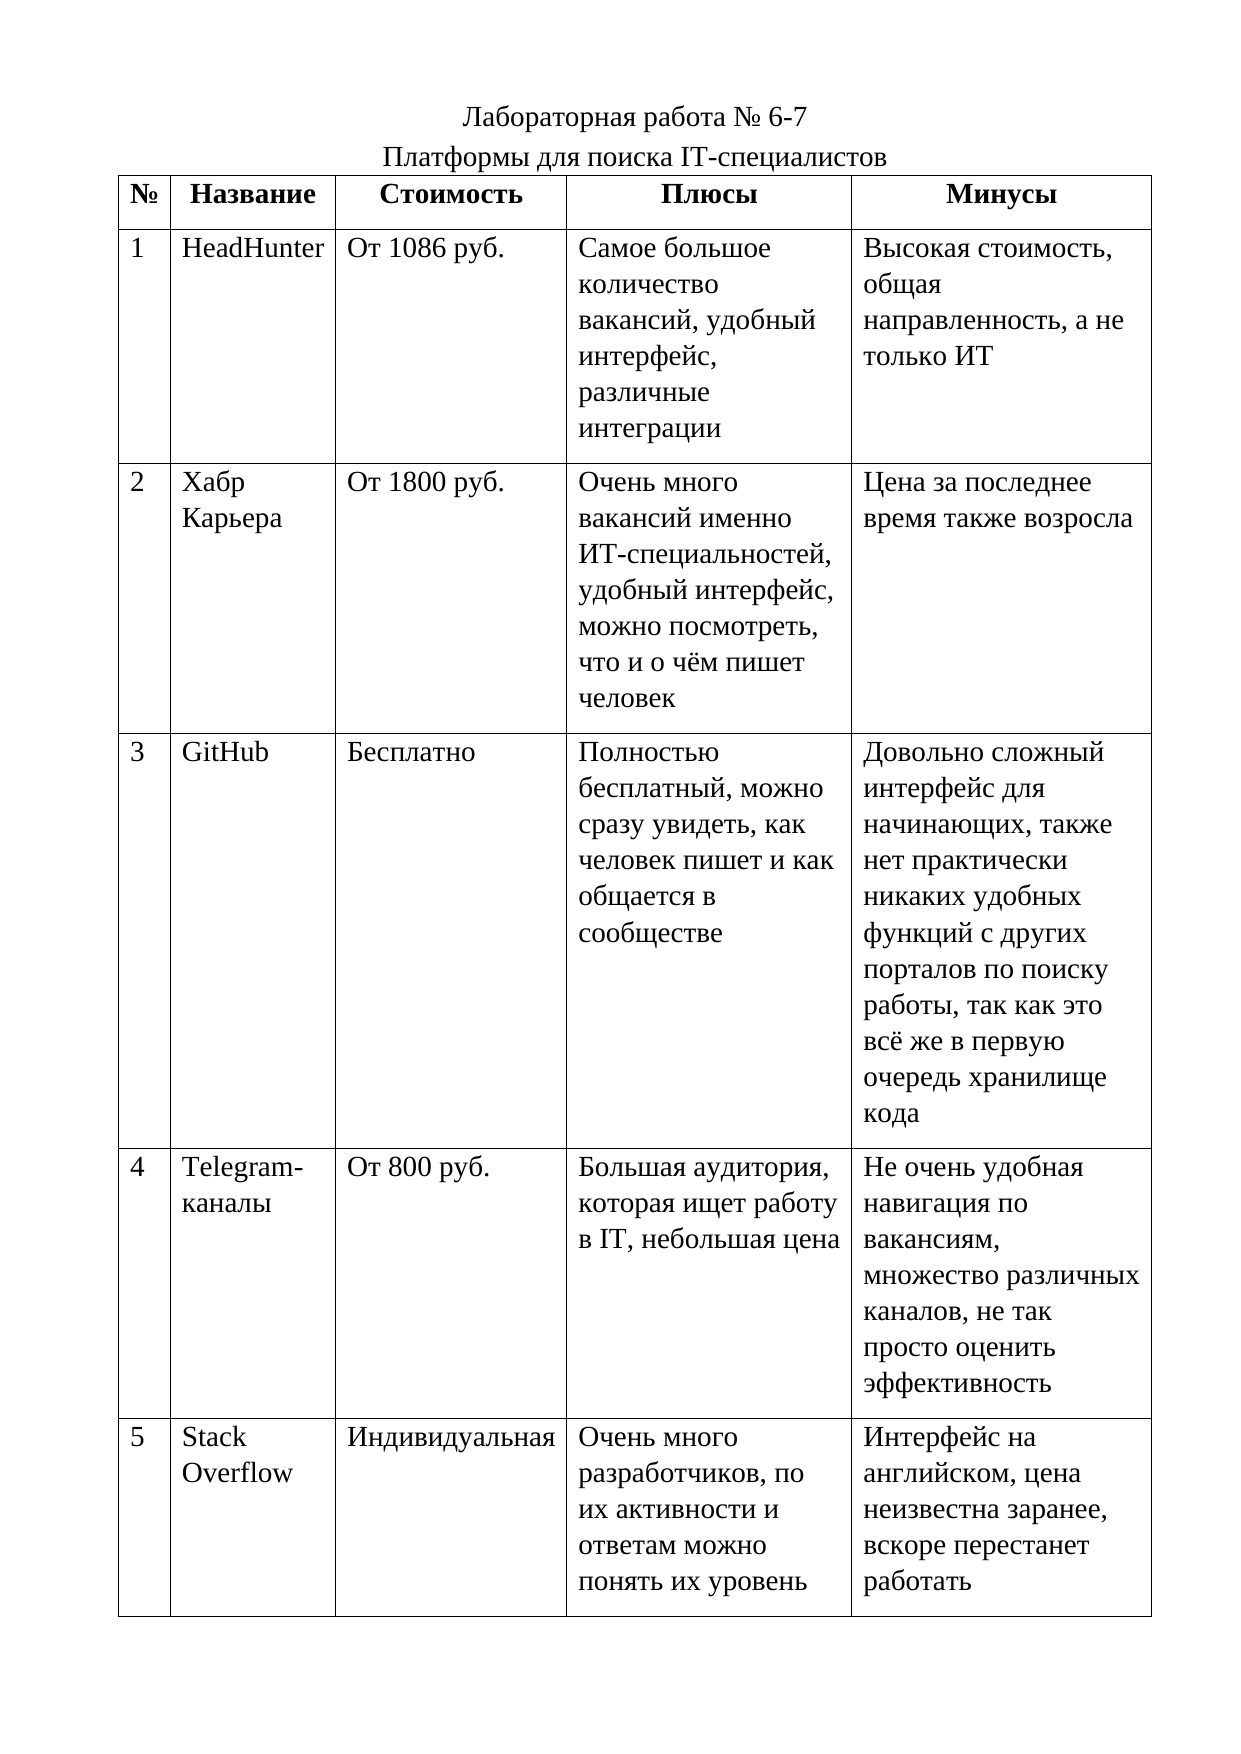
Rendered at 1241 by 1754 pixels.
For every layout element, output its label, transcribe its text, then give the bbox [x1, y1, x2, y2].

table_cell От 800 руб. [336, 1149, 566, 1418]
table_cell Очень много разработчиков, по их активности и ответам можно понять их уровень [567, 1419, 851, 1616]
table_cell Самое большое количество вакансий, удобный интерфейс, различные интеграции [567, 230, 851, 463]
table_cell Бесплатно [336, 734, 566, 1148]
table_cell GitHub [171, 734, 335, 1148]
table_cell 5 [119, 1419, 170, 1616]
subtitle Платформы для поиска IT-специалистов [118, 139, 1152, 173]
table_header Плюсы [567, 176, 851, 229]
table_cell От 1086 руб. [336, 230, 566, 463]
table_cell Полностью бесплатный, можно сразу увидеть, как человек пишет и как общается в сообществе [567, 734, 851, 1148]
table_cell Не очень удобная навигация по вакансиям, множество различных каналов, не так просто оценить эффективность [852, 1149, 1151, 1418]
table_cell От 1800 руб. [336, 464, 566, 733]
table_cell 2 [119, 464, 170, 733]
table_cell 1 [119, 230, 170, 463]
table_cell Интерфейс на английском, цена неизвестна заранее, вскоре перестанет работать [852, 1419, 1151, 1616]
table_cell Stack Overflow [171, 1419, 335, 1616]
table_cell Очень много вакансий именно ИТ-специальностей, удобный интерфейс, можно посмотреть, что и о чём пишет человек [567, 464, 851, 733]
table_cell Хабр Карьера [171, 464, 335, 733]
table_cell Telegram-каналы [171, 1149, 335, 1418]
table_header Минусы [852, 176, 1151, 229]
table_cell 4 [119, 1149, 170, 1418]
table_cell HeadHunter [171, 230, 335, 463]
table_cell Довольно сложный интерфейс для начинающих, также нет практически никаких удобных функций с других порталов по поиску работы, так как это всё же в первую очередь хранилище кода [852, 734, 1151, 1148]
table_header № [119, 176, 170, 229]
subtitle Лабораторная работа № 6-7 [118, 99, 1152, 132]
table_cell Индивидуальная [336, 1419, 566, 1616]
table_header Название [171, 176, 335, 229]
table_cell Большая аудитория, которая ищет работу в IT, небольшая цена [567, 1149, 851, 1418]
table_header Стоимость [336, 176, 566, 229]
table_cell Цена за последнее время также возросла [852, 464, 1151, 733]
table_cell Высокая стоимость, общая направленность, а не только ИТ [852, 230, 1151, 463]
table_cell 3 [119, 734, 170, 1148]
